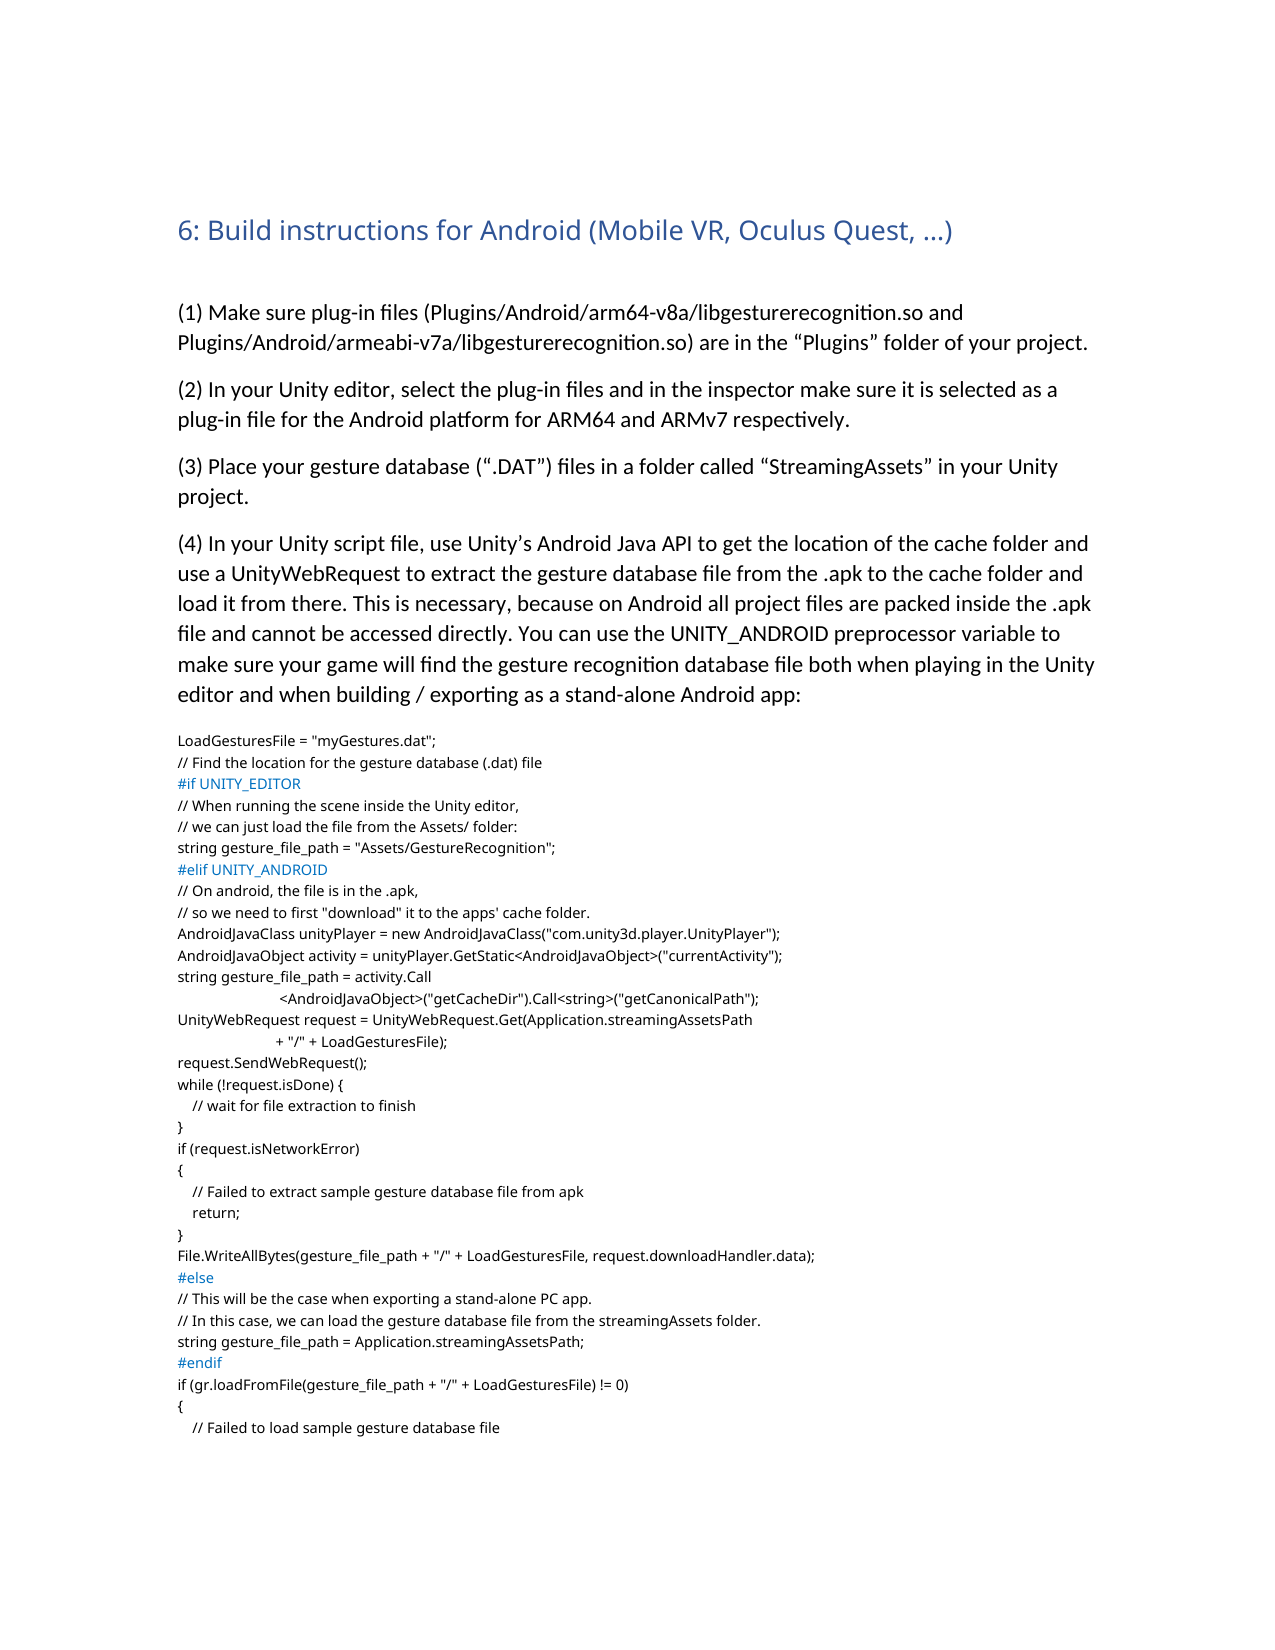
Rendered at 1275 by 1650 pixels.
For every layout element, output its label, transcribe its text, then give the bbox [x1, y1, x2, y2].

text (3) Place your gesture database (“.DAT”) files in a folder called “StreamingAssets” in your Unity project. [177, 452, 1098, 510]
text (2) In your Unity editor, select the plug-in files and in the inspector make sure it is selected as a plug-in file for the Android platform for ARM64 and ARMv7 respectively. [177, 375, 1098, 433]
text (1) Make sure plug-in files (Plugins/Android/arm64-v8a/libgesturerecognition.so and Plugins/Android/armeabi-v7a/libgesturerecognition.so) are in the “Plugins” folder of your project. [177, 298, 1098, 356]
subtitle 6: Build instructions for Android (Mobile VR, Oculus Quest, …) [177, 211, 1098, 248]
